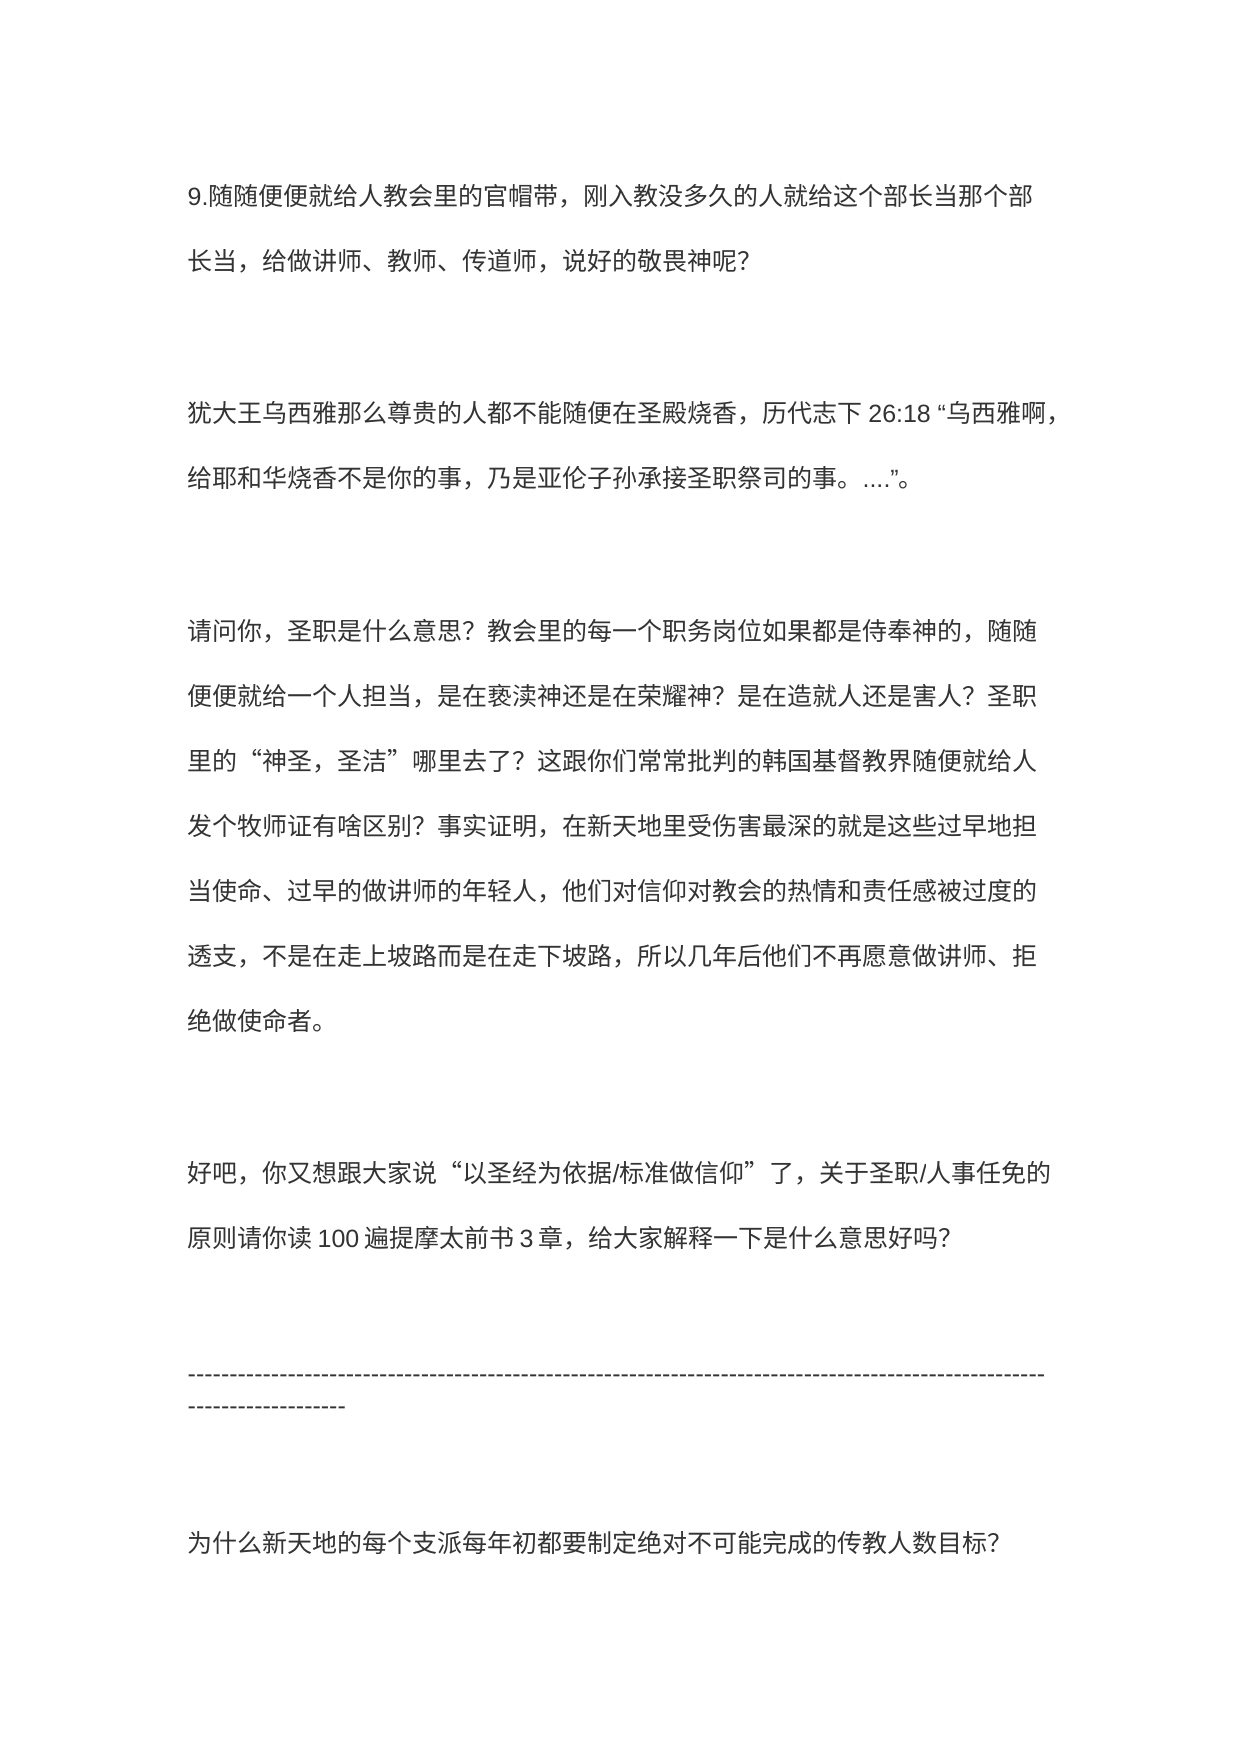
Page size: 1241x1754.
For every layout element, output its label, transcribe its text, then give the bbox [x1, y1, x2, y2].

text 犹大王乌西雅那么尊贵的人都不能随便在圣殿烧香，历代志下 26:18 “乌西雅啊，给耶和华烧香不是你的事，乃是亚伦子孙承接圣职祭司的事。....”。 [187, 379, 1053, 509]
text 好吧，你又想跟大家说“以圣经为依据/标准做信仰”了，关于圣职/人事任免的原则请你读100遍提摩太前书3章，给大家解释一下是什么意思好吗？ [187, 1139, 1053, 1269]
text 为什么新天地的每个支派每年初都要制定绝对不可能完成的传教人数目标？ [187, 1509, 1053, 1574]
text 请问你，圣职是什么意思？教会里的每一个职务岗位如果都是侍奉神的，随随便便就给一个人担当，是在亵渎神还是在荣耀神？是在造就人还是害人？圣职里的“神圣，圣洁”哪里去了？这跟你们常常批判的韩国基督教界随便就给人发个牧师证有啥区别？事实证明，在新天地里受伤害最深的就是这些过早地担当使命、过早的做讲师的年轻人，他们对信仰对教会的热情和责任感被过度的透支，不是在走上坡路而是在走下坡路，所以几年后他们不再愿意做讲师、拒绝做使命者。 [187, 597, 1053, 1052]
text 9.随随便便就给人教会里的官帽带，刚入教没多久的人就给这个部长当那个部长当，给做讲师、教师、传道师，说好的敬畏神呢？ [187, 162, 1053, 292]
text -------------------------------------------------------------------------------------------------------------------------- [187, 1357, 1053, 1422]
